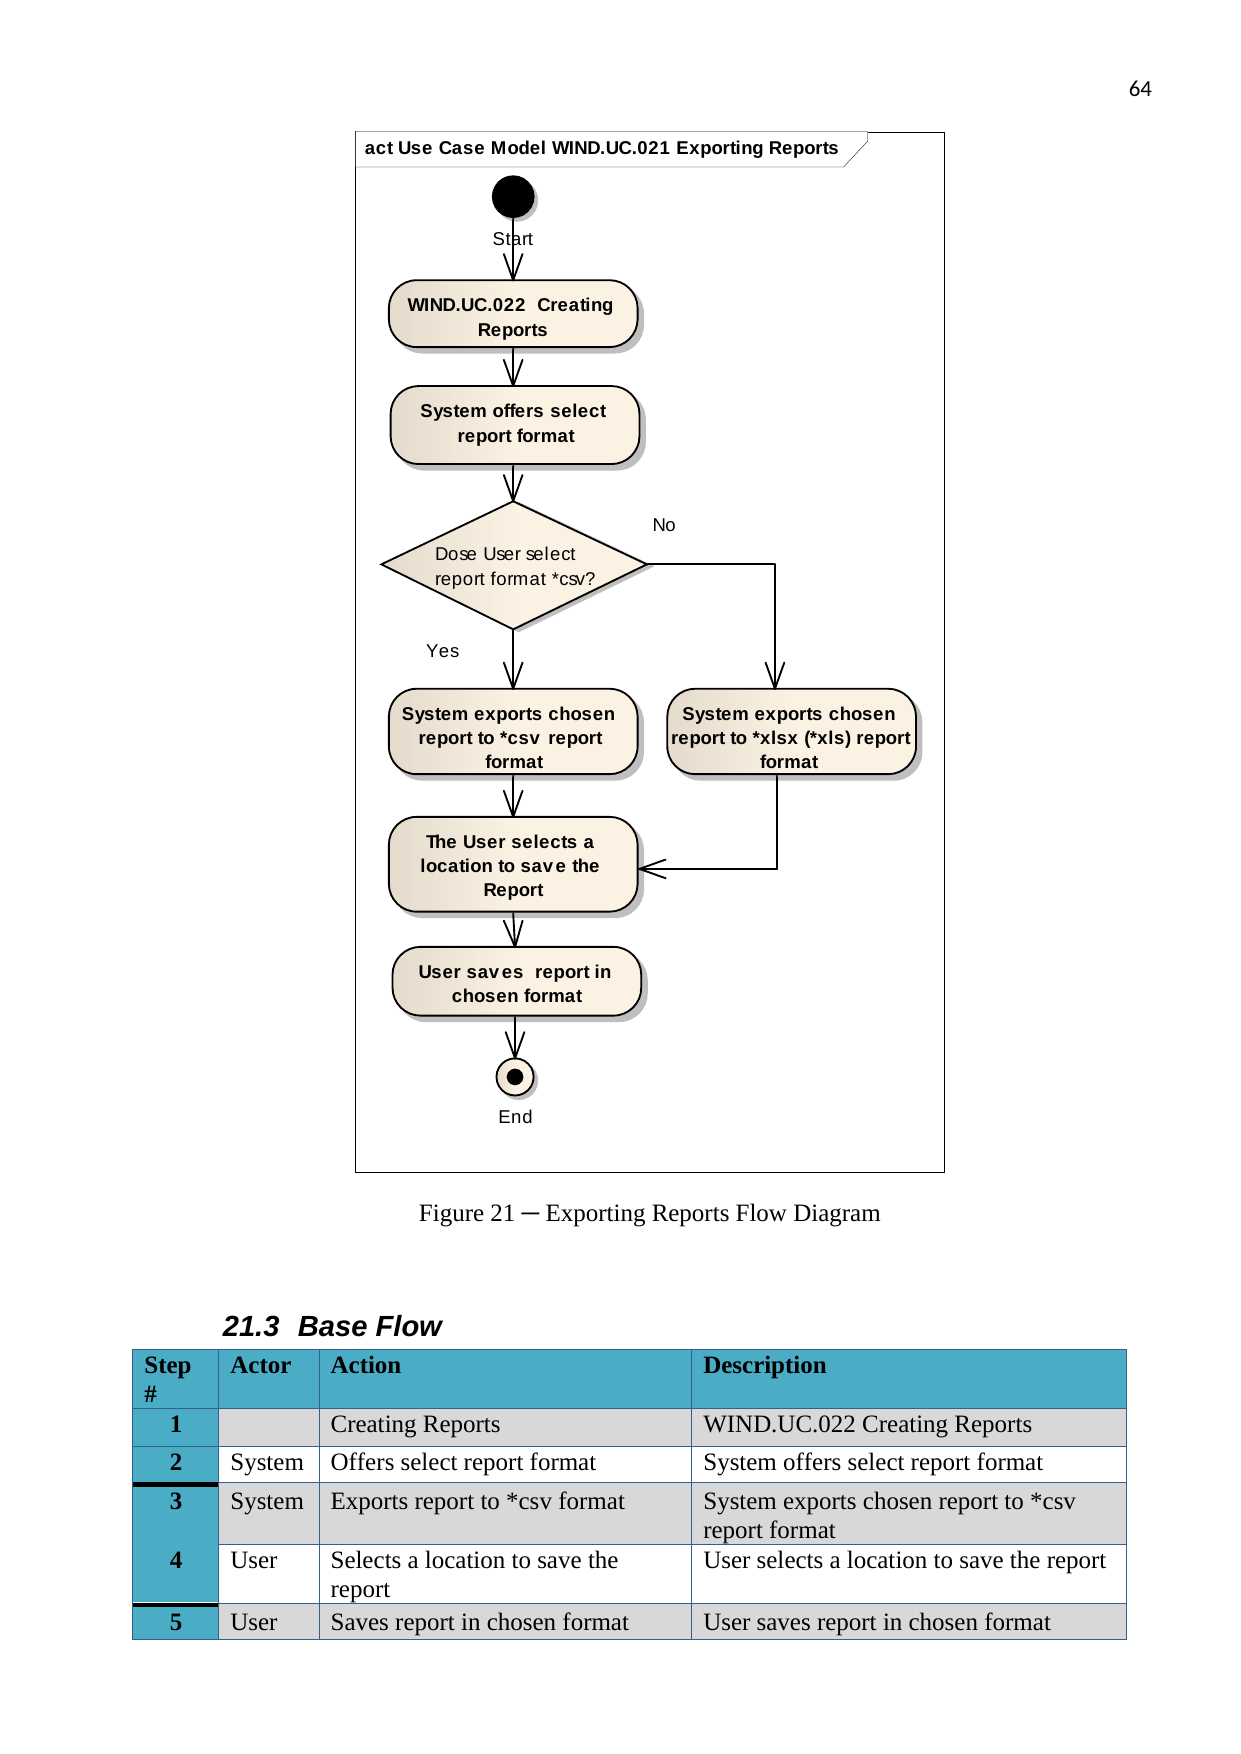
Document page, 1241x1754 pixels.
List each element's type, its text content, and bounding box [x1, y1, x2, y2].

table_cell User saves report in chosen format [692, 1604, 1126, 1639]
table_cell Offers select report format [320, 1447, 691, 1482]
table_header Step # [133, 1350, 218, 1408]
table_cell Saves report in chosen format [320, 1604, 691, 1639]
table_cell 1 [133, 1409, 218, 1446]
table_cell 5 [133, 1607, 218, 1639]
table_cell User [219, 1604, 319, 1639]
table_cell [219, 1409, 319, 1446]
table_cell 3 [133, 1487, 218, 1544]
subtitle Base Flow [223, 1309, 1152, 1343]
table_cell System exports chosen report to *csv report format [692, 1483, 1126, 1544]
text Figure 21 ─ Exporting Reports Flow Diagram [148, 1198, 1152, 1227]
table_cell 2 [133, 1447, 218, 1482]
table_header Description [692, 1350, 1126, 1408]
table_cell System [219, 1483, 319, 1544]
table_cell 4 [133, 1544, 218, 1602]
table_cell System [219, 1447, 319, 1482]
table_cell User selects a location to save the report [692, 1545, 1126, 1602]
table_cell Selects a location to save the report [320, 1545, 691, 1602]
table_cell System offers select report format [692, 1447, 1126, 1482]
table_header Action [320, 1350, 691, 1408]
table_cell WIND.UC.022 Creating Reports [692, 1409, 1126, 1446]
table_cell Exports report to *csv format [320, 1483, 691, 1544]
table_cell User [219, 1545, 319, 1602]
table_cell Creating Reports [320, 1409, 691, 1446]
table_header Actor [219, 1350, 319, 1408]
